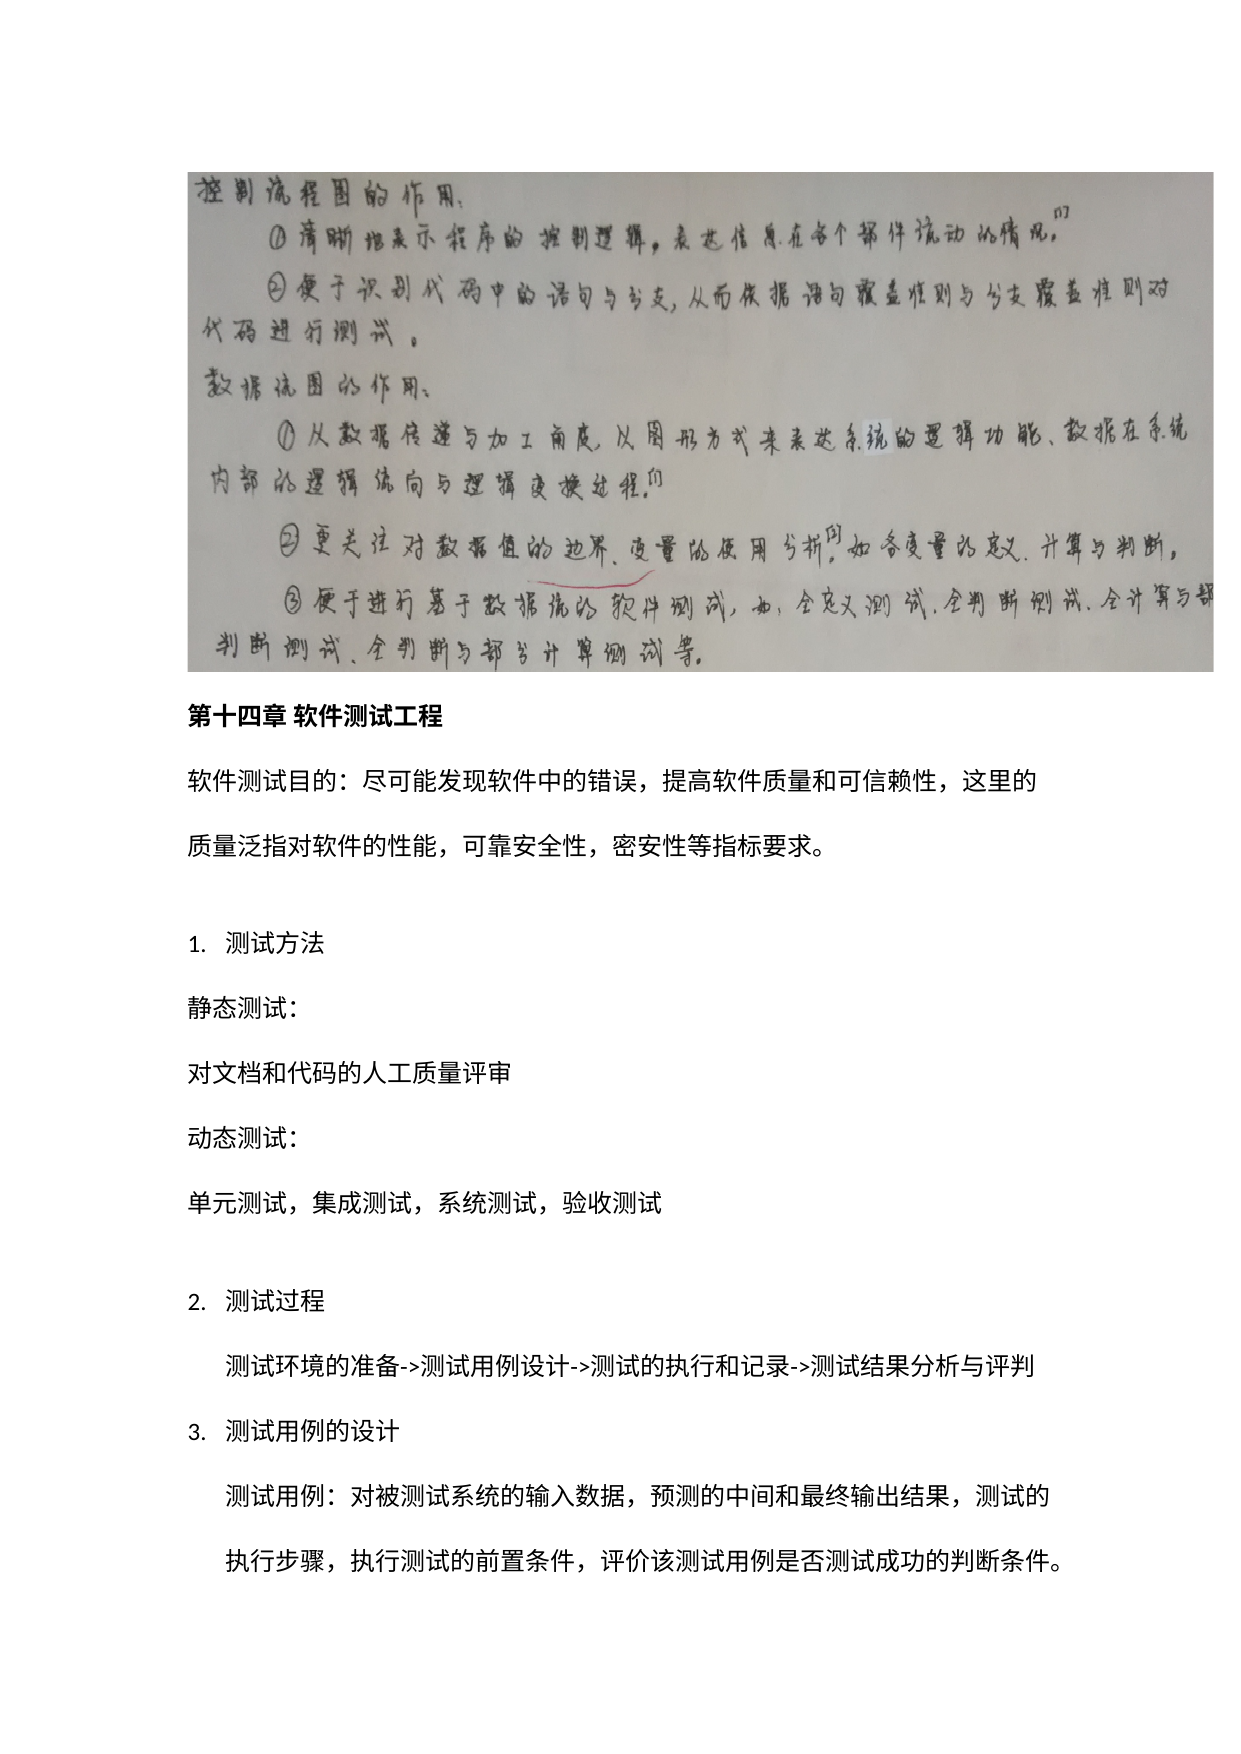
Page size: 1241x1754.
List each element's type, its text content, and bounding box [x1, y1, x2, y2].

picture [187, 172, 1214, 672]
list 测试过程 [187, 1267, 1053, 1332]
text 动态测试： [187, 1104, 1053, 1169]
text 第十四章 软件测试工程 [187, 682, 1053, 747]
text 静态测试： [187, 974, 1053, 1039]
list 测试用例的设计 [187, 1397, 1053, 1462]
list 测试环境的准备->测试用例设计->测试的执行和记录->测试结果分析与评判 [225, 1332, 1053, 1397]
text 软件测试目的：尽可能发现软件中的错误，提高软件质量和可信赖性，这里的质量泛指对软件的性能，可靠安全性，密安性等指标要求。 [187, 747, 1053, 877]
text 单元测试，集成测试，系统测试，验收测试 [187, 1169, 1053, 1234]
list 测试方法 [187, 909, 1053, 974]
list 测试用例：对被测试系统的输入数据，预测的中间和最终输出结果，测试的执行步骤，执行测试的前置条件，评价该测试用例是否测试成功的判断条件。 [225, 1462, 1053, 1592]
text 对文档和代码的人工质量评审 [187, 1039, 1053, 1104]
